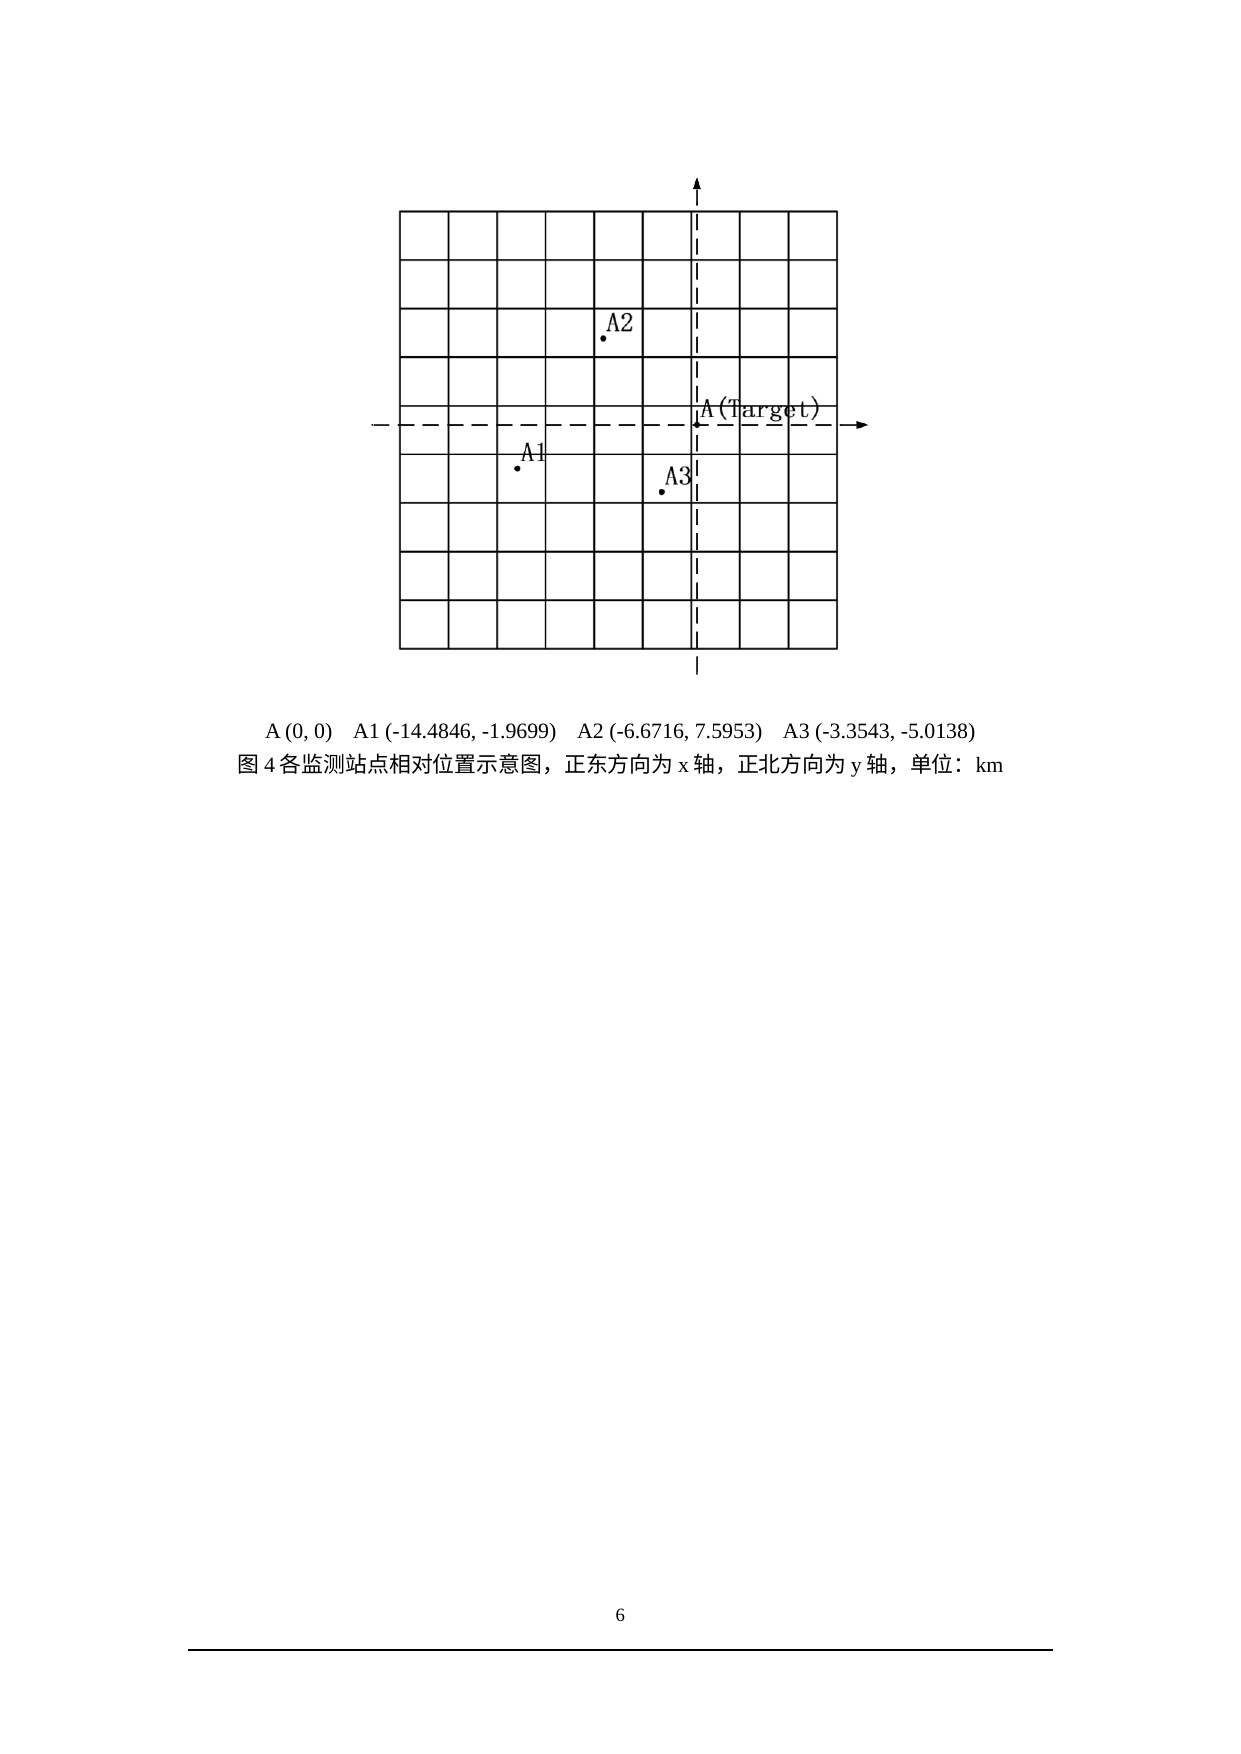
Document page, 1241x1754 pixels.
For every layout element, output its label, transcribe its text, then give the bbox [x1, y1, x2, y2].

text A (0, 0) A1 (-14.4846, -1.9699) A2 (-6.6716, 7.5953) A3 (-3.3543, -5.0138) [187, 714, 1053, 747]
text 图 4 各监测站点相对位置示意图，正东方向为x轴，正北方向为y轴，单位：km [187, 747, 1053, 779]
